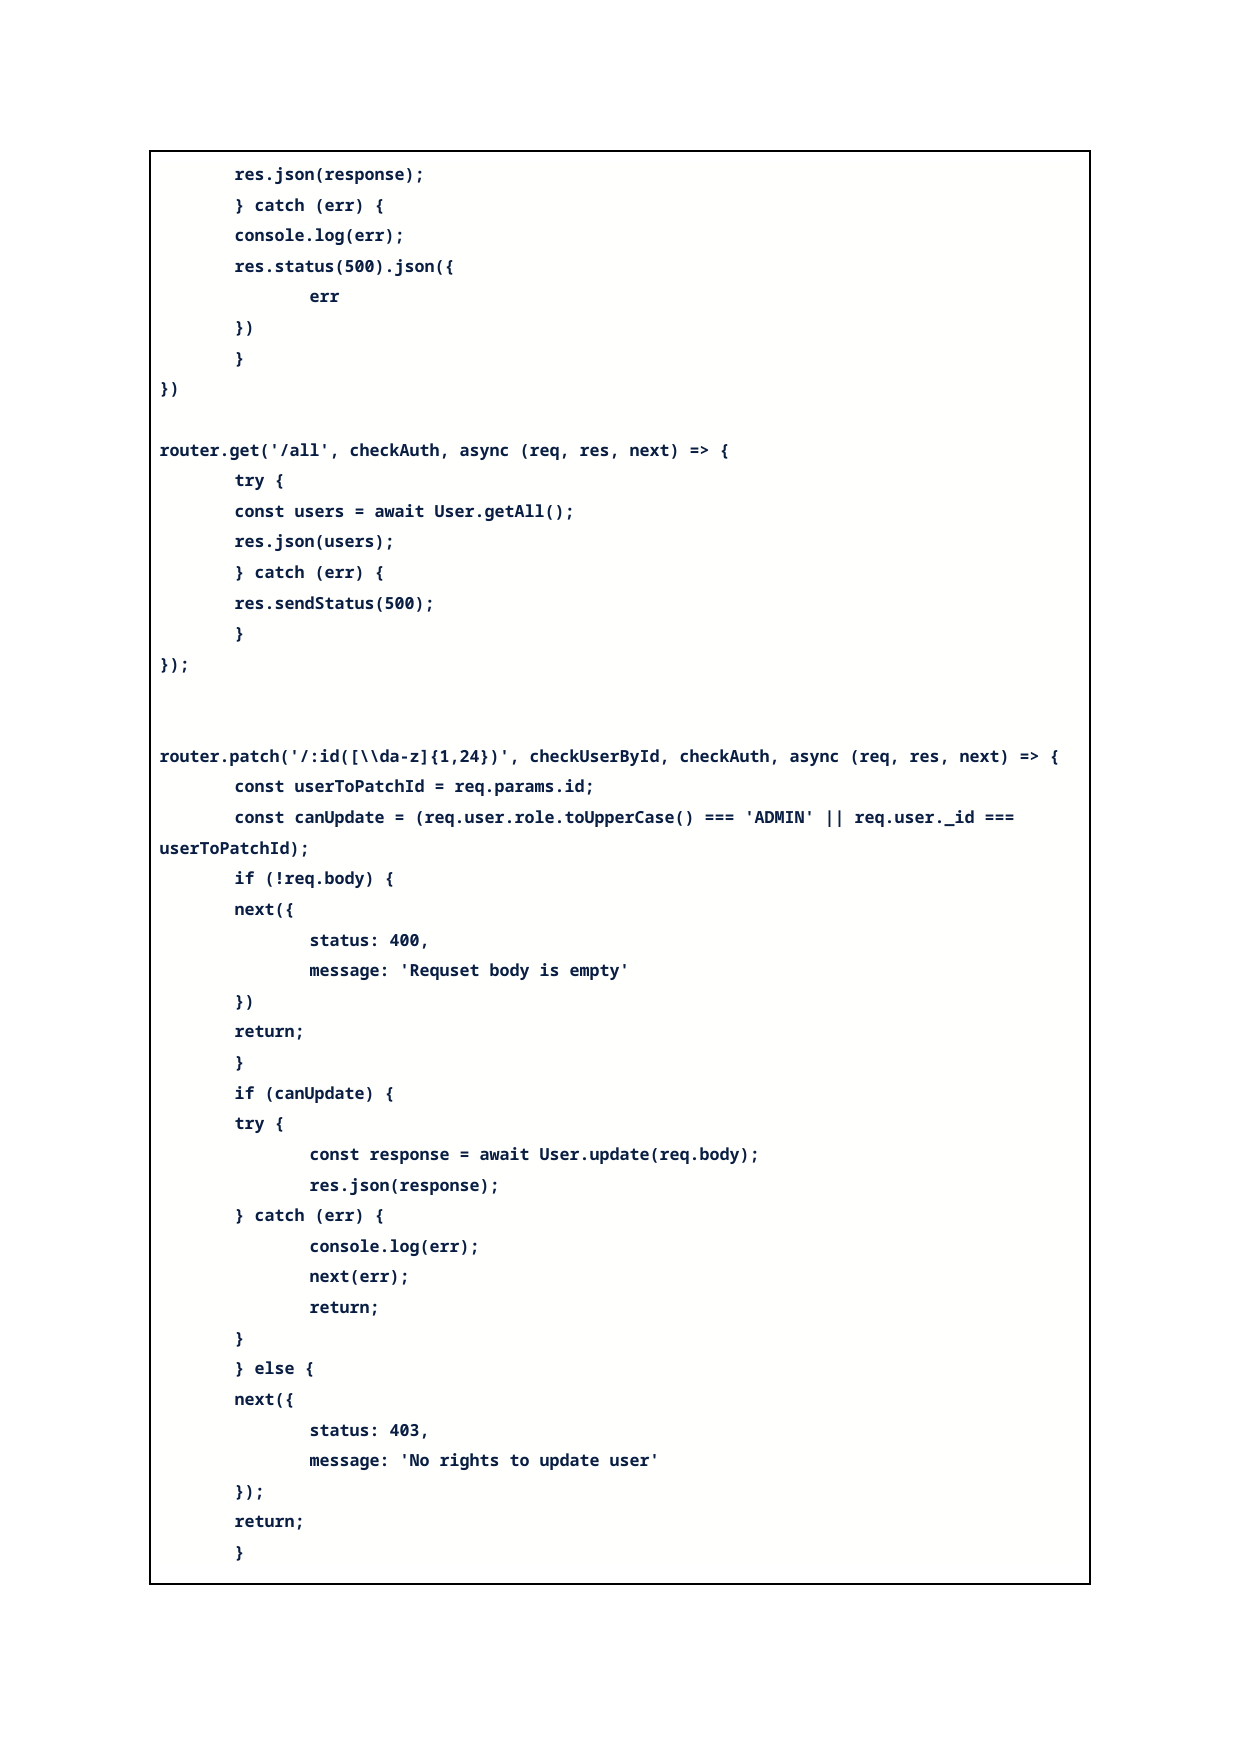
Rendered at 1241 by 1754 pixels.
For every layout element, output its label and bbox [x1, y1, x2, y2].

table_cell [151, 152, 1089, 1583]
